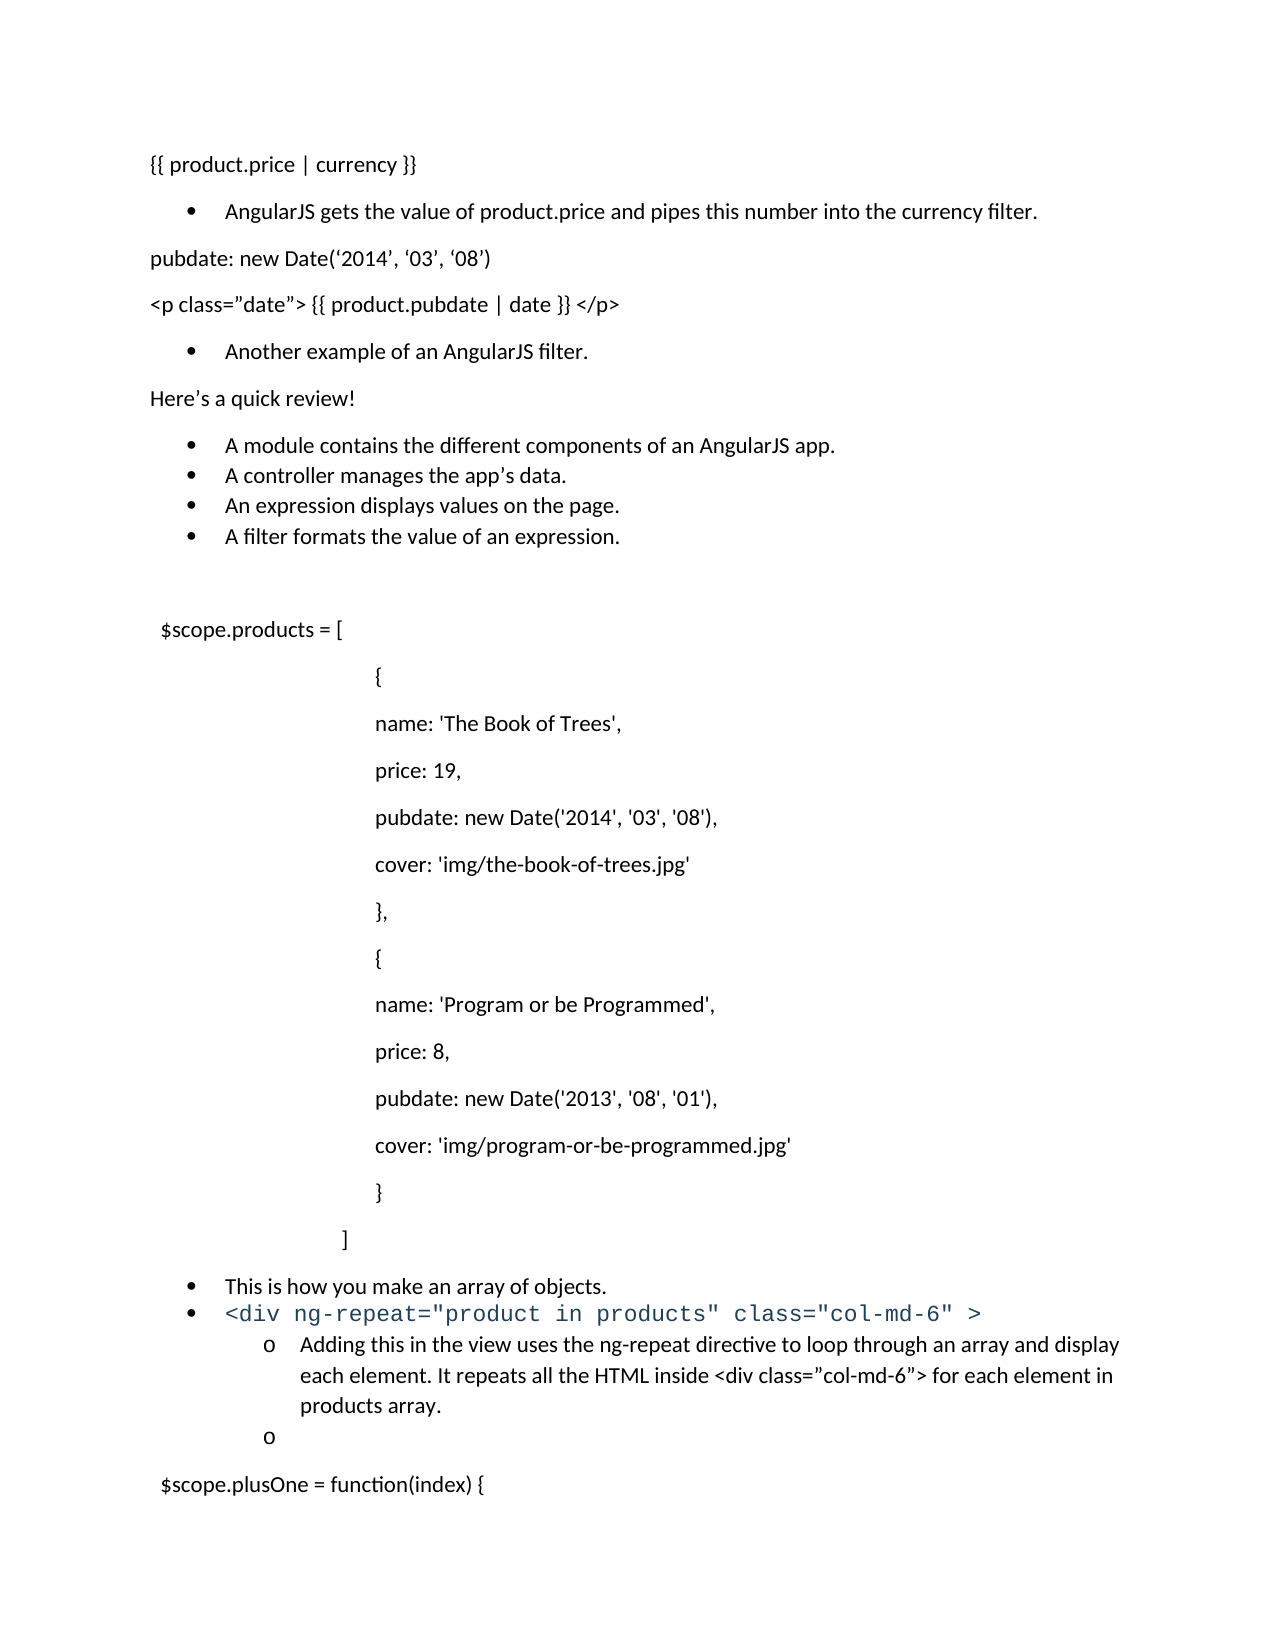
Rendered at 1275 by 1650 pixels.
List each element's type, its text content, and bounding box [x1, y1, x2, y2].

list A controller manages the app’s data. [187, 461, 1125, 489]
text pubdate: new Date('2013', '08', '01'), [150, 1084, 1125, 1112]
list AngularJS gets the value of product.price and pipes this number into the currency filter. [187, 197, 1125, 225]
text {{ product.price | currency }} [150, 150, 1125, 178]
text cover: 'img/the-book-of-trees.jpg' [150, 850, 1125, 878]
text { [150, 662, 1125, 691]
text }, [150, 897, 1125, 925]
list A module contains the different components of an AngularJS app. [187, 431, 1125, 459]
text } [150, 1178, 1125, 1206]
text cover: 'img/program-or-be-programmed.jpg' [150, 1131, 1125, 1159]
text ] [150, 1225, 1125, 1253]
text name: 'Program or be Programmed', [150, 991, 1125, 1019]
text price: 8, [150, 1037, 1125, 1066]
text $scope.plusOne = function(index) { [150, 1470, 1125, 1498]
text pubdate: new Date(‘2014’, ‘03’, ‘08’) [150, 244, 1125, 272]
text name: 'The Book of Trees', [150, 709, 1125, 737]
list An expression displays values on the page. [187, 492, 1125, 520]
text { [150, 944, 1125, 972]
list Another example of an AngularJS filter. [187, 337, 1125, 366]
list This is how you make an array of objects. [187, 1272, 1125, 1300]
text price: 19, [150, 756, 1125, 784]
text pubdate: new Date('2014', '03', '08'), [150, 803, 1125, 831]
list <div ng-repeat="product in products" class="col-md-6" > [187, 1302, 1125, 1328]
text <p class=”date”> {{ product.pubdate | date }} </p> [150, 291, 1125, 319]
list A filter formats the value of an expression. [187, 522, 1125, 550]
text $scope.products = [ [150, 616, 1125, 644]
list Adding this in the view uses the ng-repeat directive to loop through an array and display each element. It repeats all the HTML inside <div class=”col-md-6”> for each element in products array. [262, 1330, 1125, 1419]
text Here’s a quick review! [150, 384, 1125, 412]
